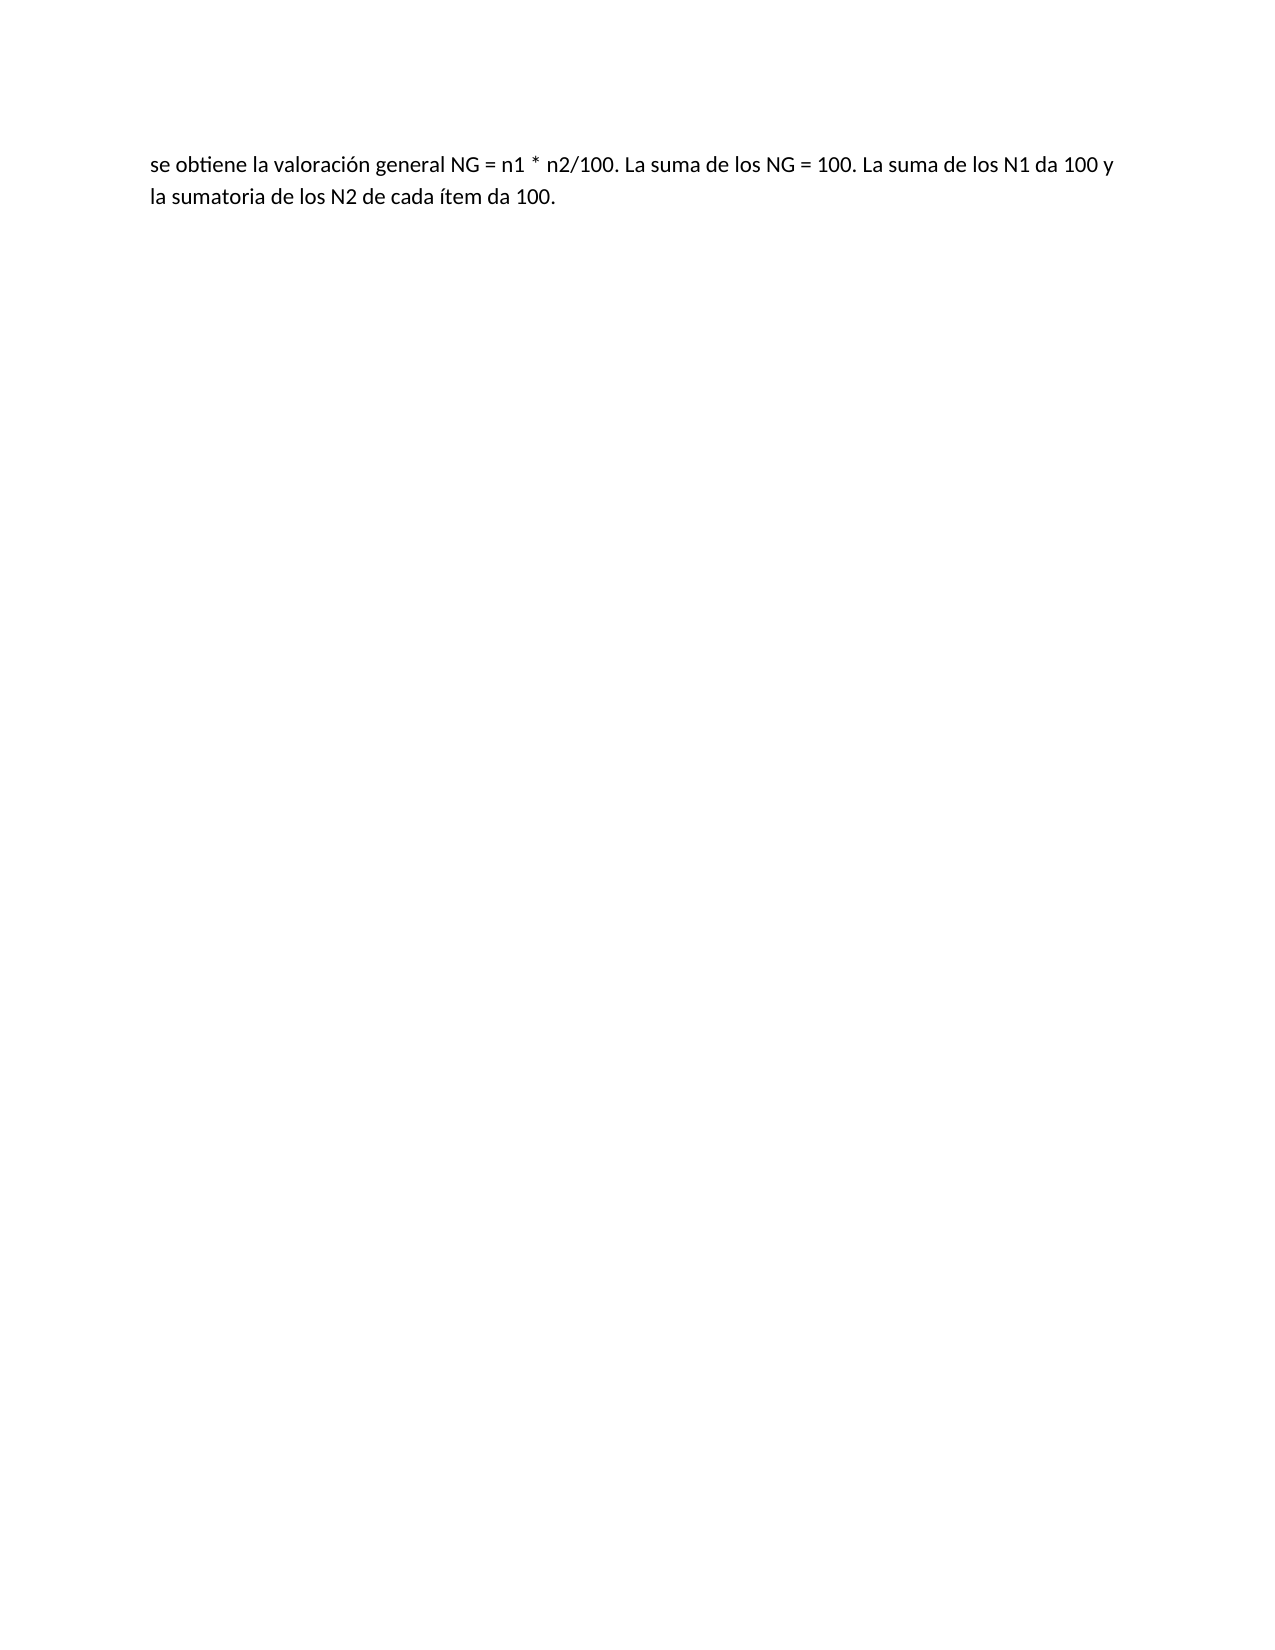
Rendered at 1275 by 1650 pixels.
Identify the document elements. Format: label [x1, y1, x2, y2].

text [150, 150, 1125, 210]
